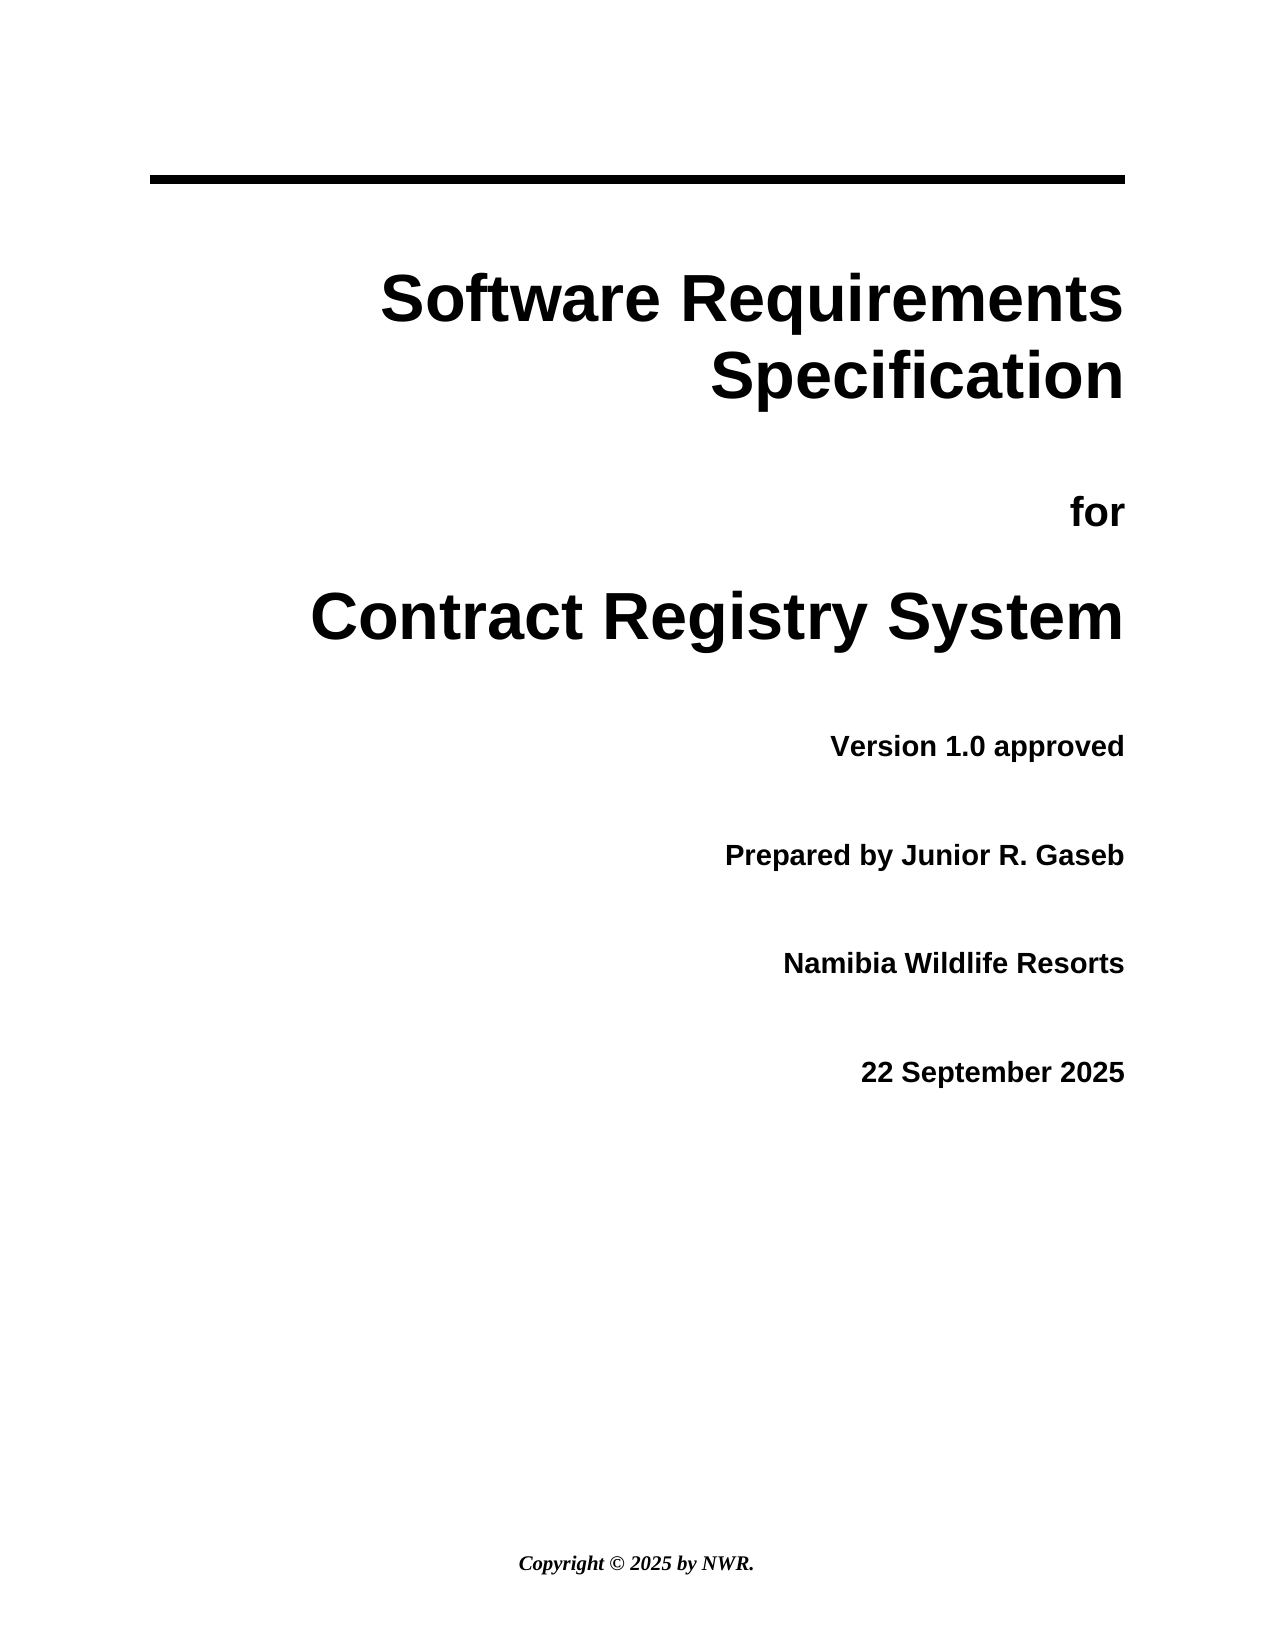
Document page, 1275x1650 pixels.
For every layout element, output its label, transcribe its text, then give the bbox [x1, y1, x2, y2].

text Namibia Wildlife Resorts [150, 946, 1125, 979]
text 22 September 2025 [150, 1054, 1125, 1088]
text Prepared by Junior R. Gaseb [150, 837, 1125, 871]
text Version 1.0 approved [150, 729, 1125, 762]
title for [150, 488, 1125, 536]
title Software Requirements Specification [150, 259, 1125, 413]
title Contract Registry System [150, 577, 1125, 654]
